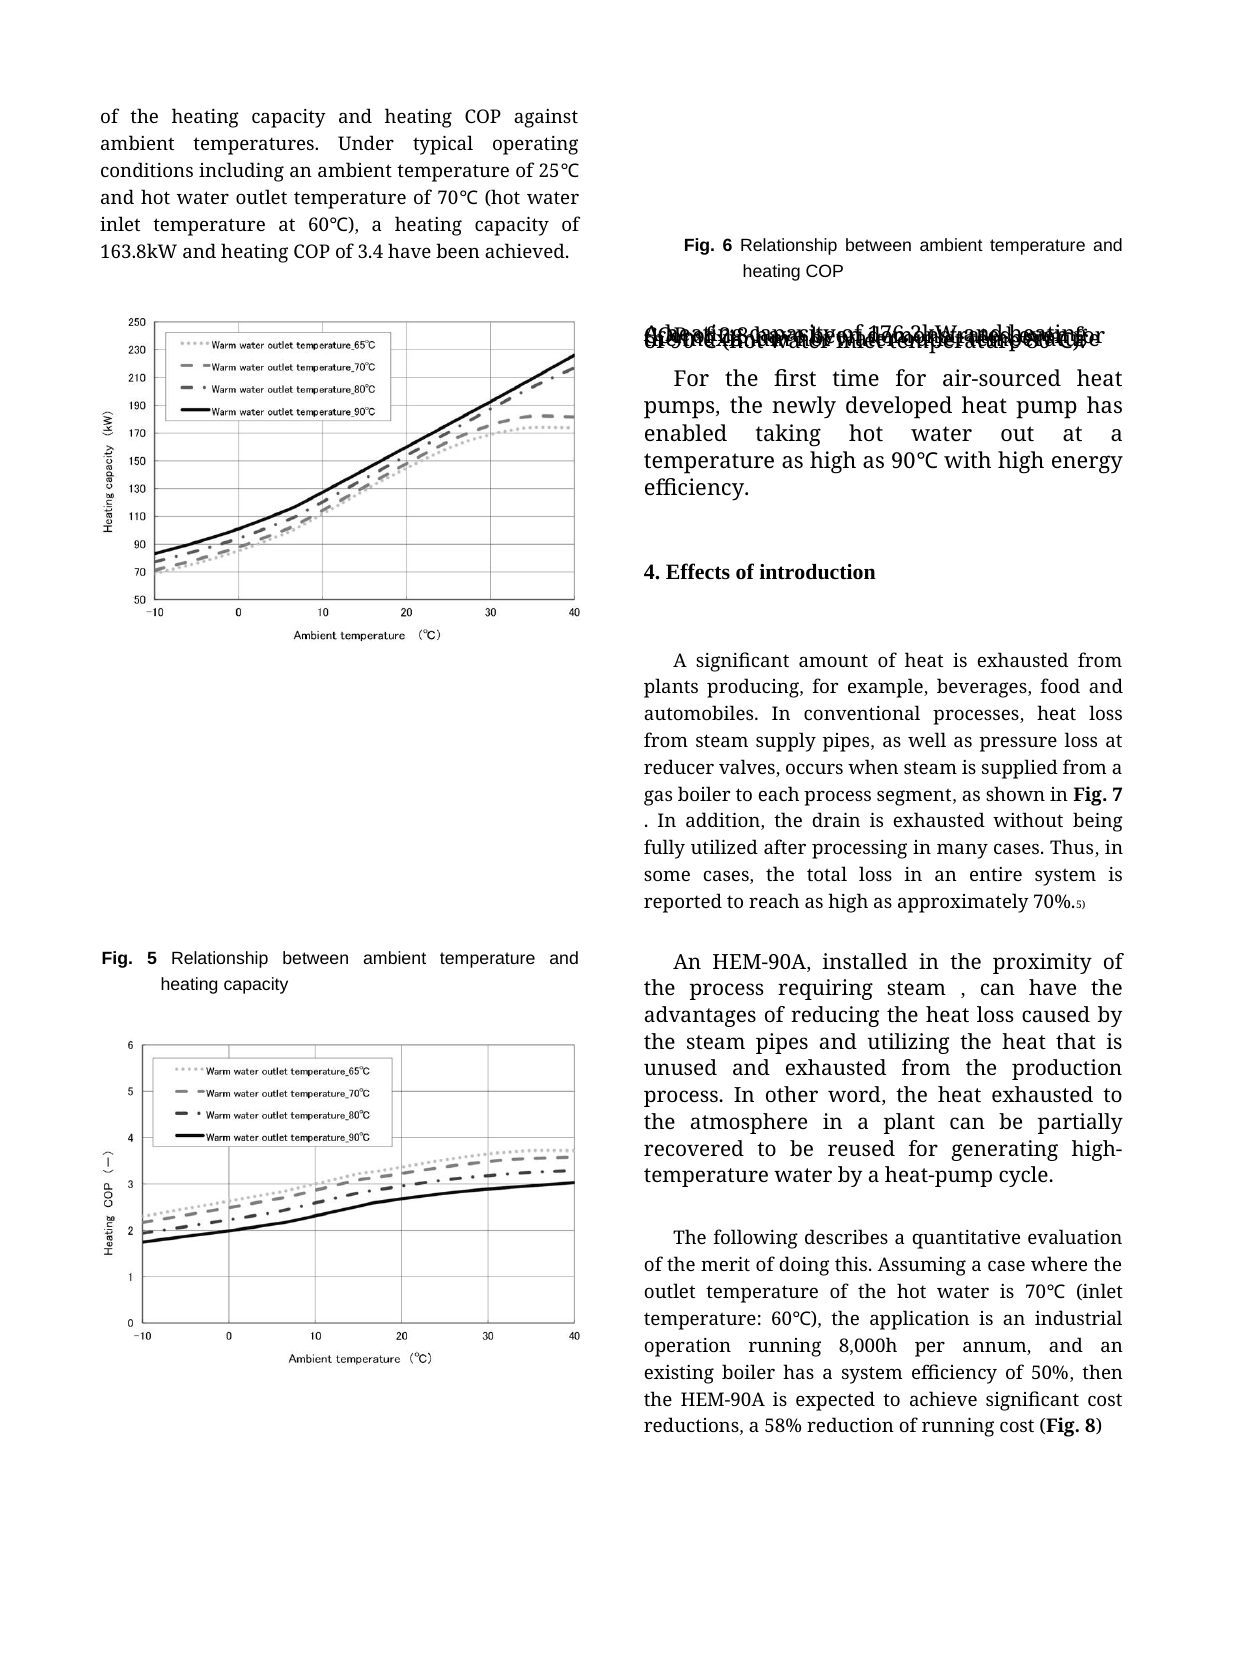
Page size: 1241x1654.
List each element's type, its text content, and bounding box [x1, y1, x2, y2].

text An HEM-90A, installed in the proximity of the process requiring steam , can have the advantages of reducing the heat loss caused by the steam pipes and utilizing the heat that is unused and exhausted from the production process. In other word, the heat exhausted to the atmosphere in a plant can be partially recovered to be reused for generating high-temperature water by a heat-pump cycle. [644, 948, 1123, 1189]
text The following describes a quantitative evaluation of the merit of doing this. Assuming a case where the outlet temperature of the hot water is 70℃ (inlet temperature: 60℃), the application is an industrial operation running 8,000h per annum, and an existing boiler has a system efficiency of 50%, then the HEM-90A is expected to achieve significant cost reductions, a 58% reduction of running cost (Fig. 8) [644, 1223, 1123, 1438]
picture [100, 1038, 581, 1366]
text of the heating capacity and heating COP against ambient temperatures. Under typical operating conditions including an ambient temperature of 25℃ and hot water outlet temperature of 70℃ (hot water inlet temperature at 60℃), a heating capacity of 163.8kW and heating COP of 3.4 have been achieved. [100, 102, 579, 264]
text Fig. 5 Relationship between ambient temperature and heating capacity [101, 948, 579, 994]
text 4. Effects of introduction [644, 559, 1123, 584]
text A significant amount of heat is exhausted from plants producing, for example, beverages, food and automobiles. In conventional processes, heat loss from steam supply pipes, as well as pressure loss at reducer valves, occurs when steam is supplied from a gas boiler to each process segment, as shown in Fig. 7 . In addition, the drain is exhausted without being fully utilized after processing in many cases. Thus, in some cases, the total loss in an entire system is reported to reach as high as approximately 70%.5) [644, 647, 1123, 913]
text For the first time for air-sourced heat pumps, the newly developed heat pump has enabled taking hot water out at a temperature as high as 90℃ with high energy efficiency. [644, 365, 1123, 501]
text Fig. 6 Relationship between ambient temperature and heating COP [683, 235, 1123, 281]
picture [100, 315, 581, 642]
